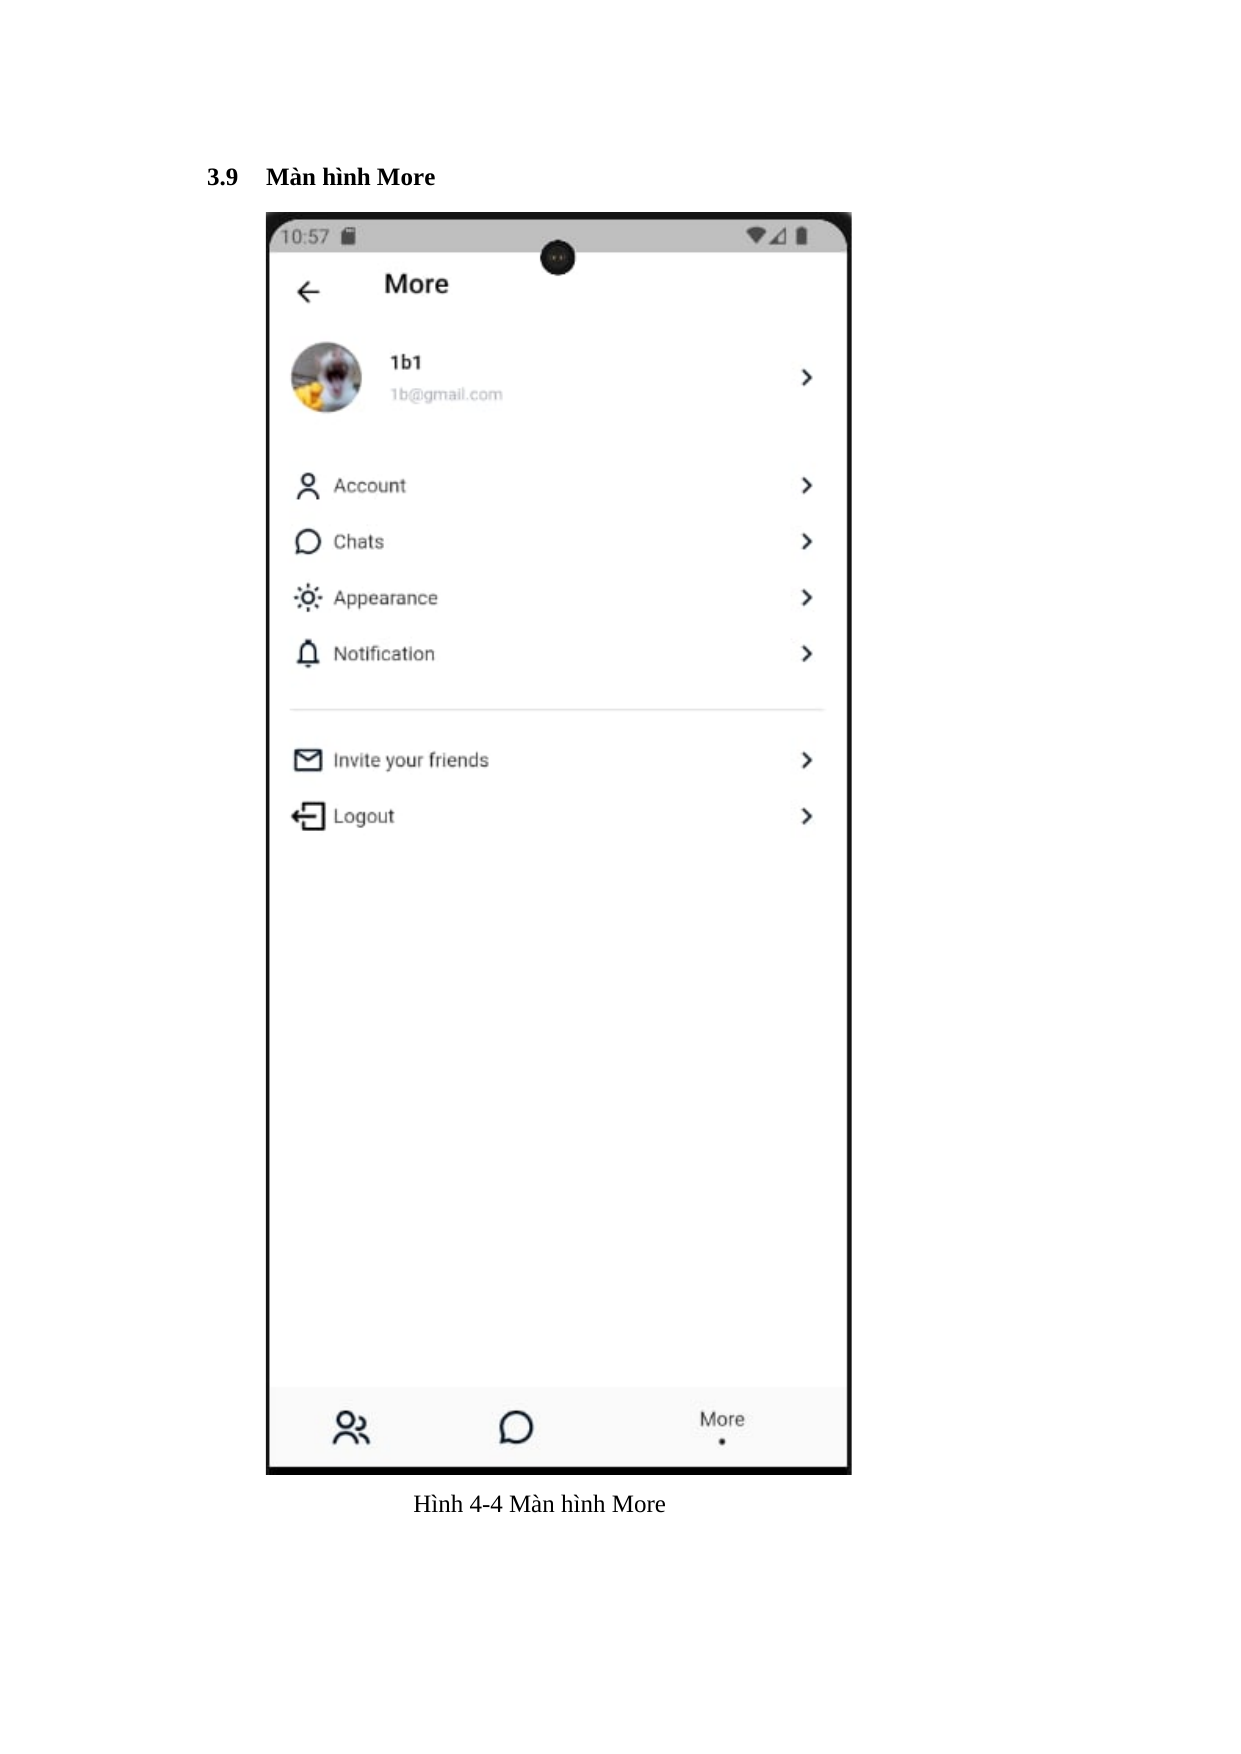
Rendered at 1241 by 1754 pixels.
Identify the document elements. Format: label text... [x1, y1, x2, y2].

picture [265, 212, 852, 1475]
text Hình 4-4 Màn hình More [207, 1489, 1122, 1518]
subtitle Màn hình More [207, 162, 1122, 191]
